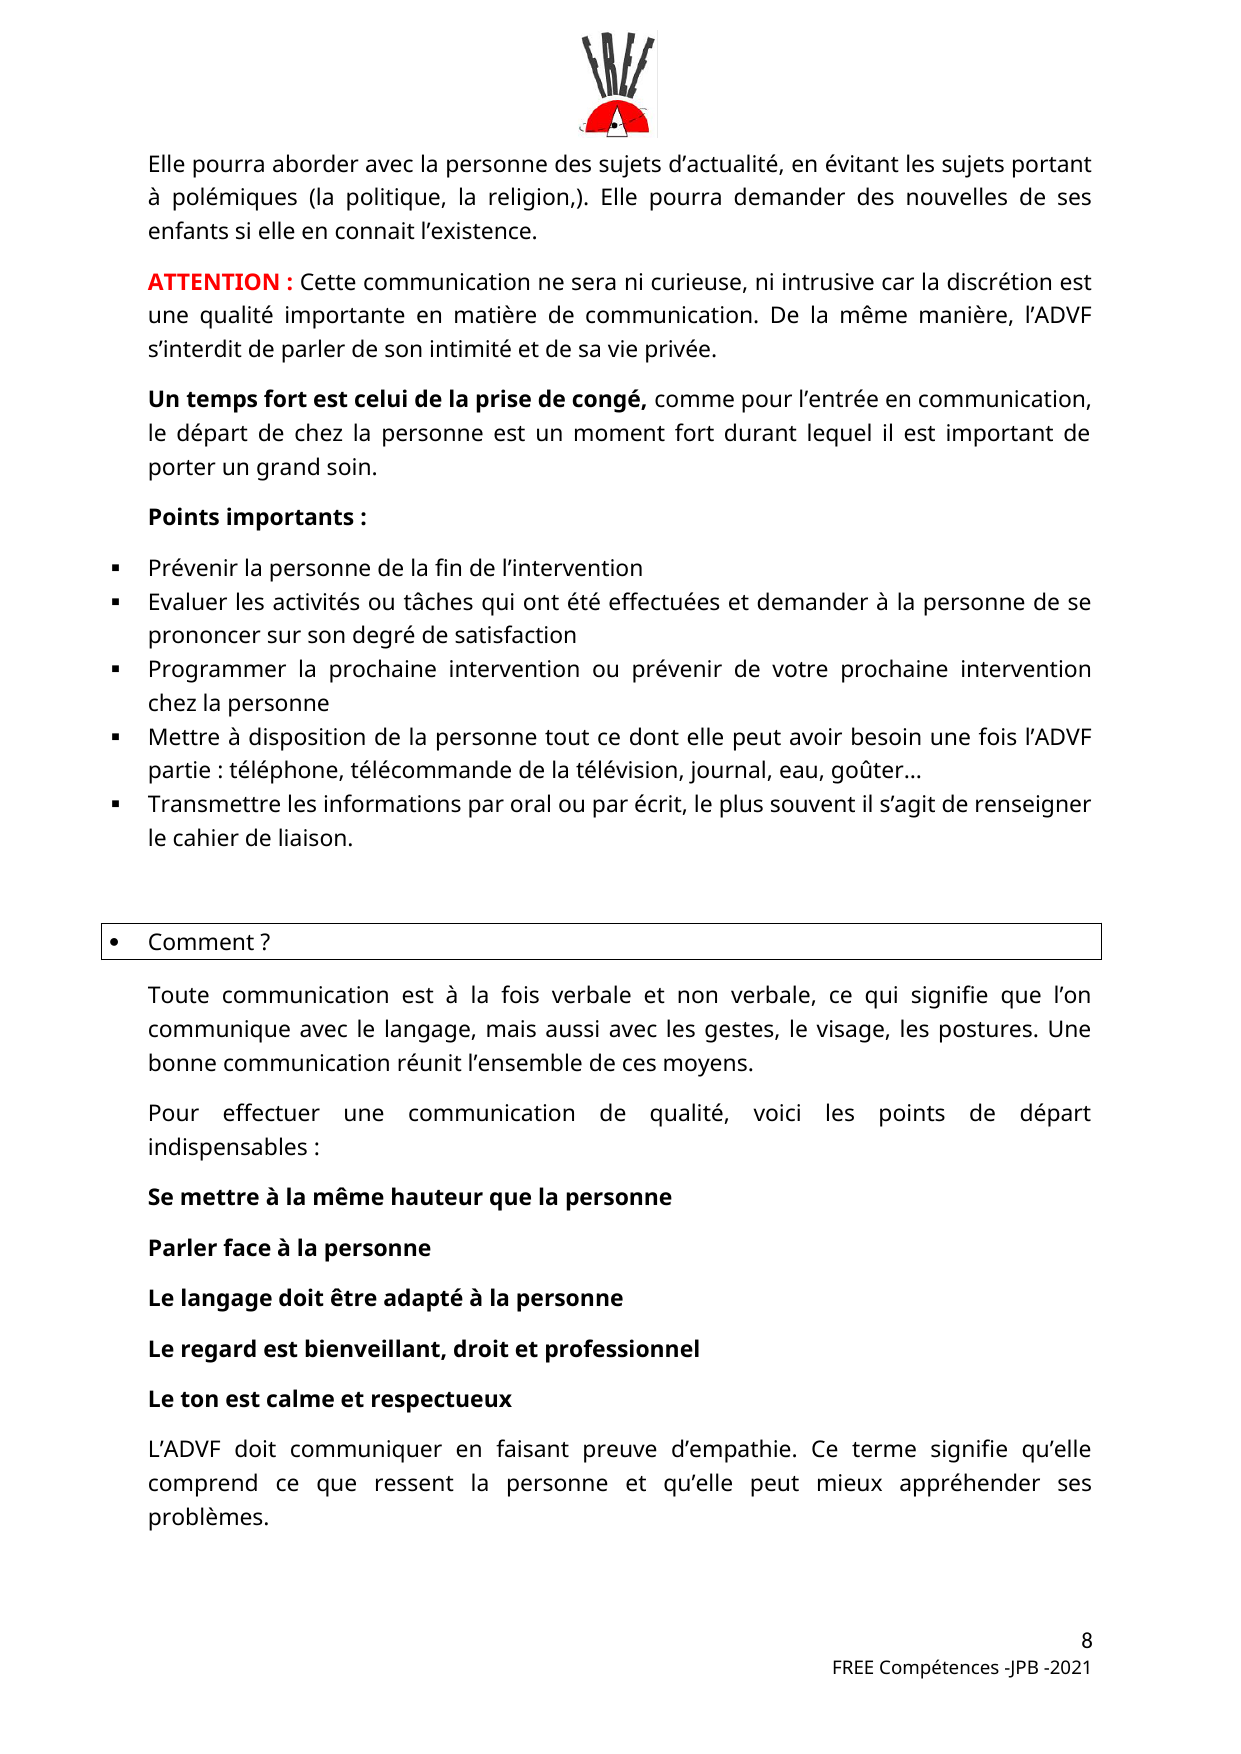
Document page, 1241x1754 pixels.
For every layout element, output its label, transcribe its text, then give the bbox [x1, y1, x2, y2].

text Toute communication est à la fois verbale et non verbale, ce qui signifie que l’on communique avec le langage, mais aussi avec les gestes, le visage, les postures. Une bonne communication réunit l’ensemble de ces moyens. [148, 979, 1093, 1078]
text Un temps fort est celui de la prise de congé, comme pour l’entrée en communication, le départ de chez la personne est un moment fort durant lequel il est important de porter un grand soin. [148, 383, 1093, 482]
picture [577, 30, 658, 138]
text L’ADVF doit communiquer en faisant preuve d’empathie. Ce terme signifie qu’elle comprend ce que ressent la personne et qu’elle peut mieux appréhender ses problèmes. [148, 1433, 1093, 1532]
list Transmettre les informations par oral ou par écrit, le plus souvent il s’agit de renseigner le cahier de liaison. [110, 788, 1093, 853]
text Elle pourra aborder avec la personne des sujets d’actualité, en évitant les sujets portant à polémiques (la politique, la religion,). Elle pourra demander des nouvelles de ses enfants si elle en connait l’existence. [148, 148, 1093, 246]
text Parler face à la personne [148, 1232, 1093, 1263]
text Pour effectuer une communication de qualité, voici les points de départ indispensables : [148, 1097, 1093, 1162]
text ATTENTION : Cette communication ne sera ni curieuse, ni intrusive car la discrétion est une qualité importante en matière de communication. De la même manière, l’ADVF s’interdit de parler de son intimité et de sa vie privée. [148, 266, 1093, 364]
text Le regard est bienveillant, droit et professionnel [148, 1333, 1093, 1364]
text Le langage doit être adapté à la personne [148, 1282, 1093, 1313]
text Points importants : [148, 501, 1093, 533]
text Le ton est calme et respectueux [148, 1383, 1093, 1414]
list Prévenir la personne de la fin de l’intervention [110, 552, 1093, 583]
list Programmer la prochaine intervention ou prévenir de votre prochaine intervention chez la personne [110, 653, 1093, 718]
list Mettre à disposition de la personne tout ce dont elle peut avoir besoin une fois l’ADVF partie : téléphone, télécommande de la télévision, journal, eau, goûter… [110, 721, 1093, 786]
text Se mettre à la même hauteur que la personne [148, 1181, 1093, 1213]
list Evaluer les activités ou tâches qui ont été effectuées et demander à la personne de se prononcer sur son degré de satisfaction [110, 586, 1093, 651]
list Comment ? [102, 924, 1101, 959]
